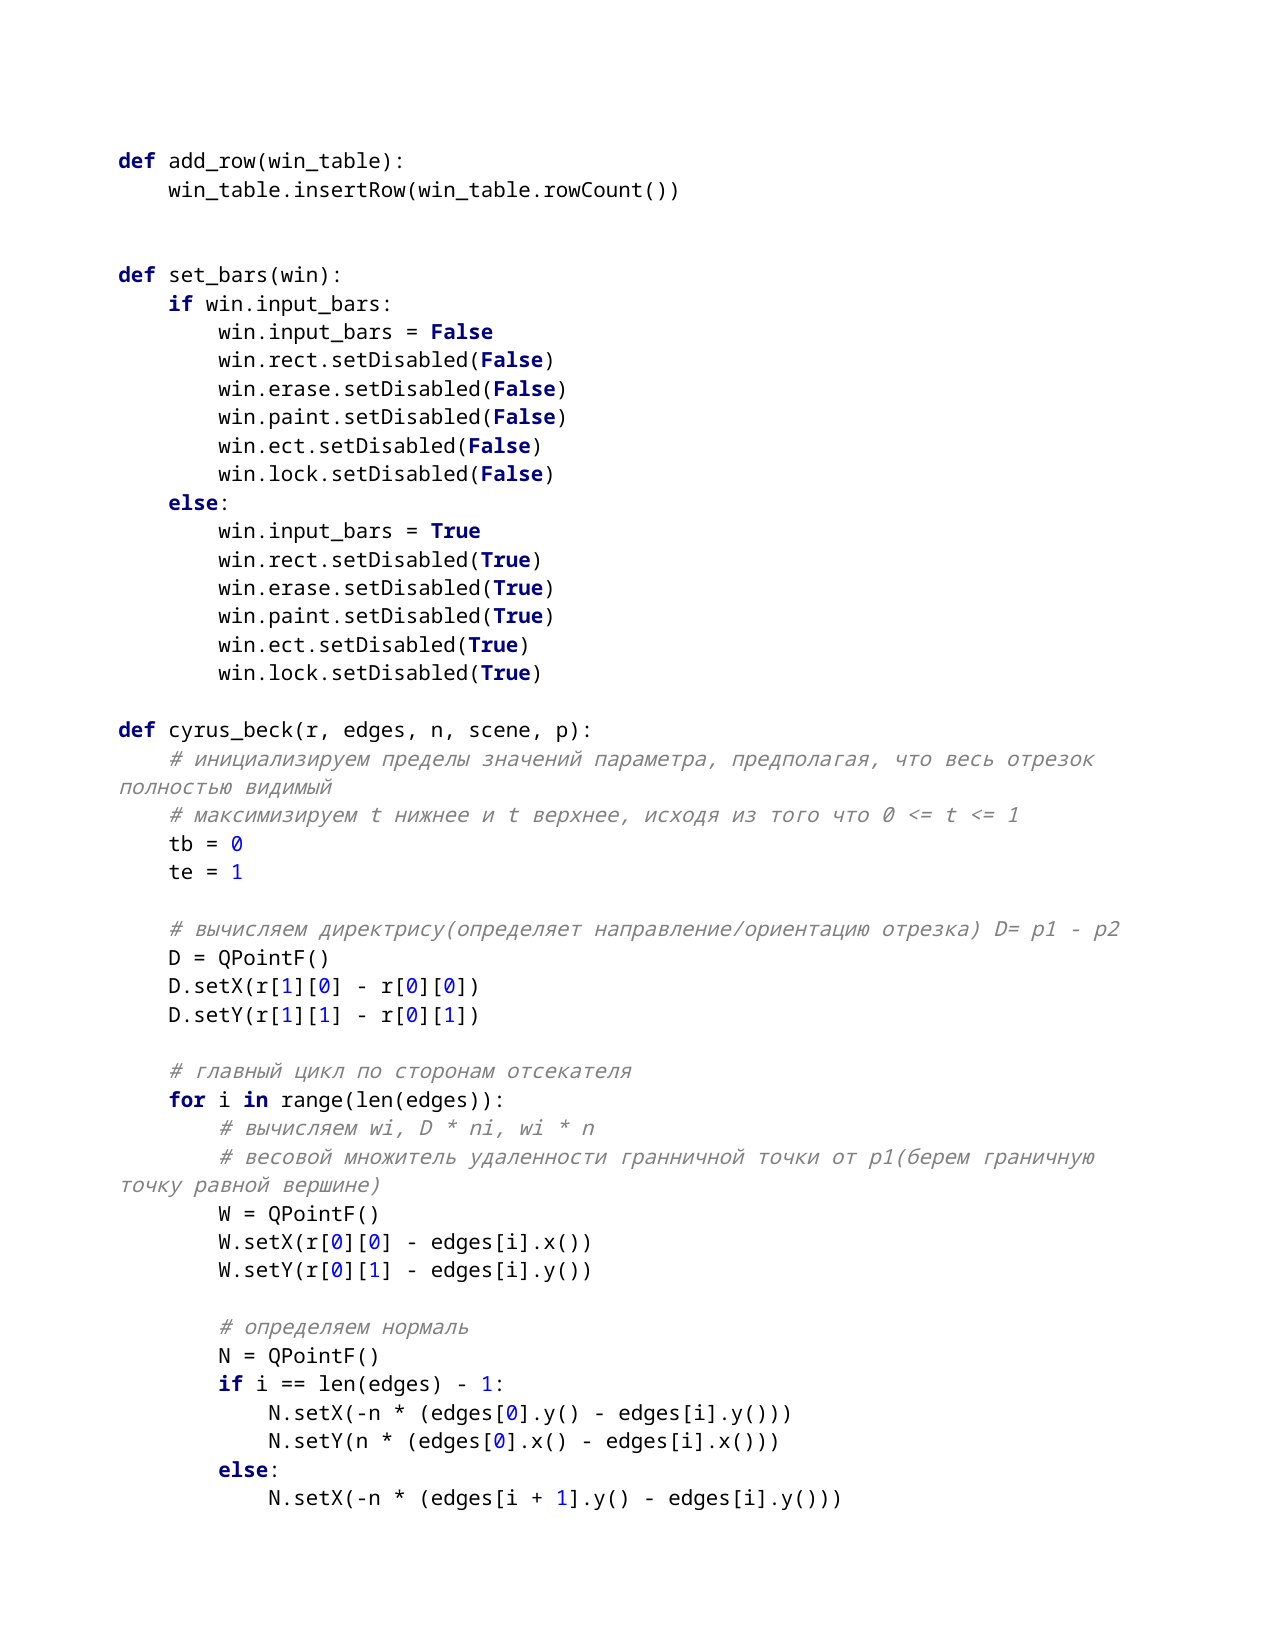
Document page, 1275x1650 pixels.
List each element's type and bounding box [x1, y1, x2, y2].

text [118, 118, 1157, 1512]
